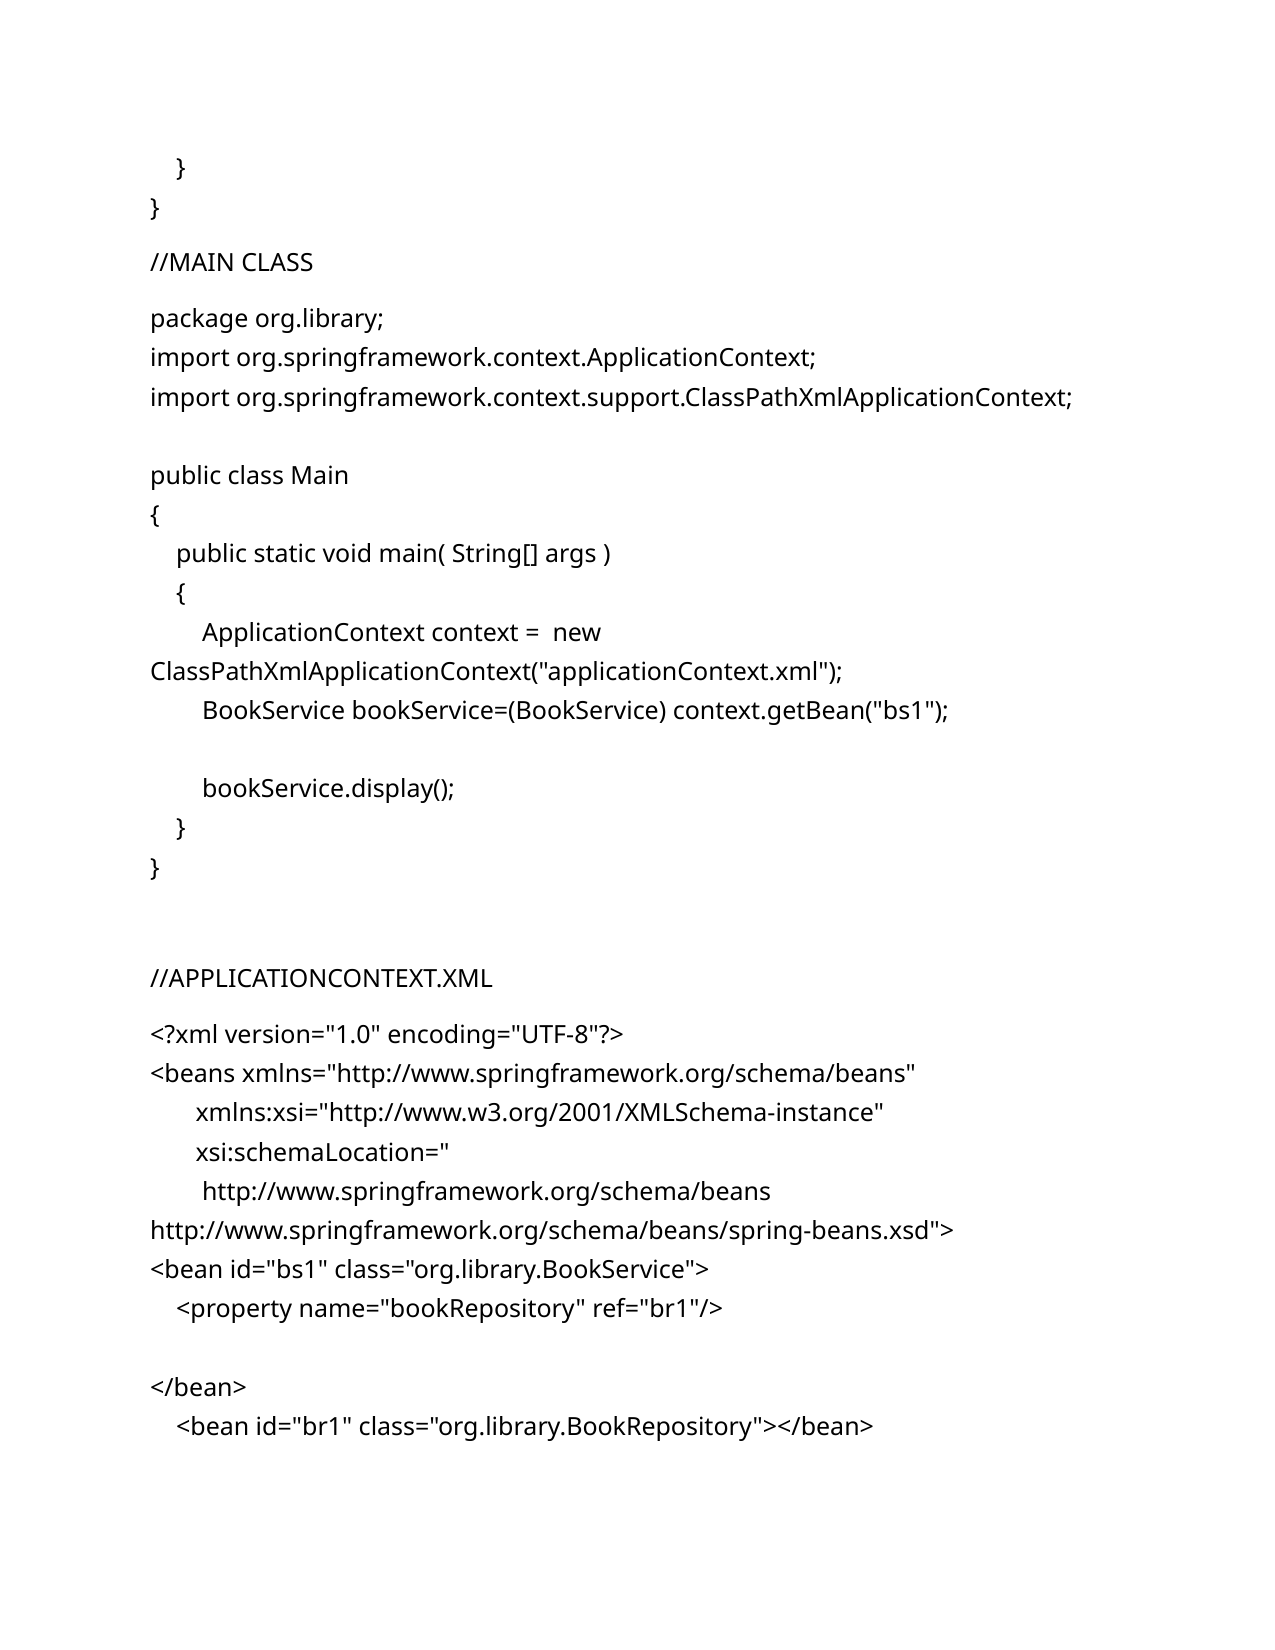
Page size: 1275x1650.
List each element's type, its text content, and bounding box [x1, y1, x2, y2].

text //APPLICATIONCONTEXT.XML [150, 961, 1125, 995]
text //MAIN CLASS [150, 245, 1125, 279]
text package org.library; import org.springframework.context.ApplicationContext; import org.springframework.context.support.ClassPathXmlApplicationContext; public class Main { public static void main( String[] args ) { ApplicationContext context = new ClassPathXmlApplicationContext("applicationContext.xml"); BookService bookService=(BookService) context.getBean("bs1"); bookService.display(); } } [150, 301, 1125, 883]
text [150, 1017, 1125, 1442]
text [150, 150, 1125, 223]
